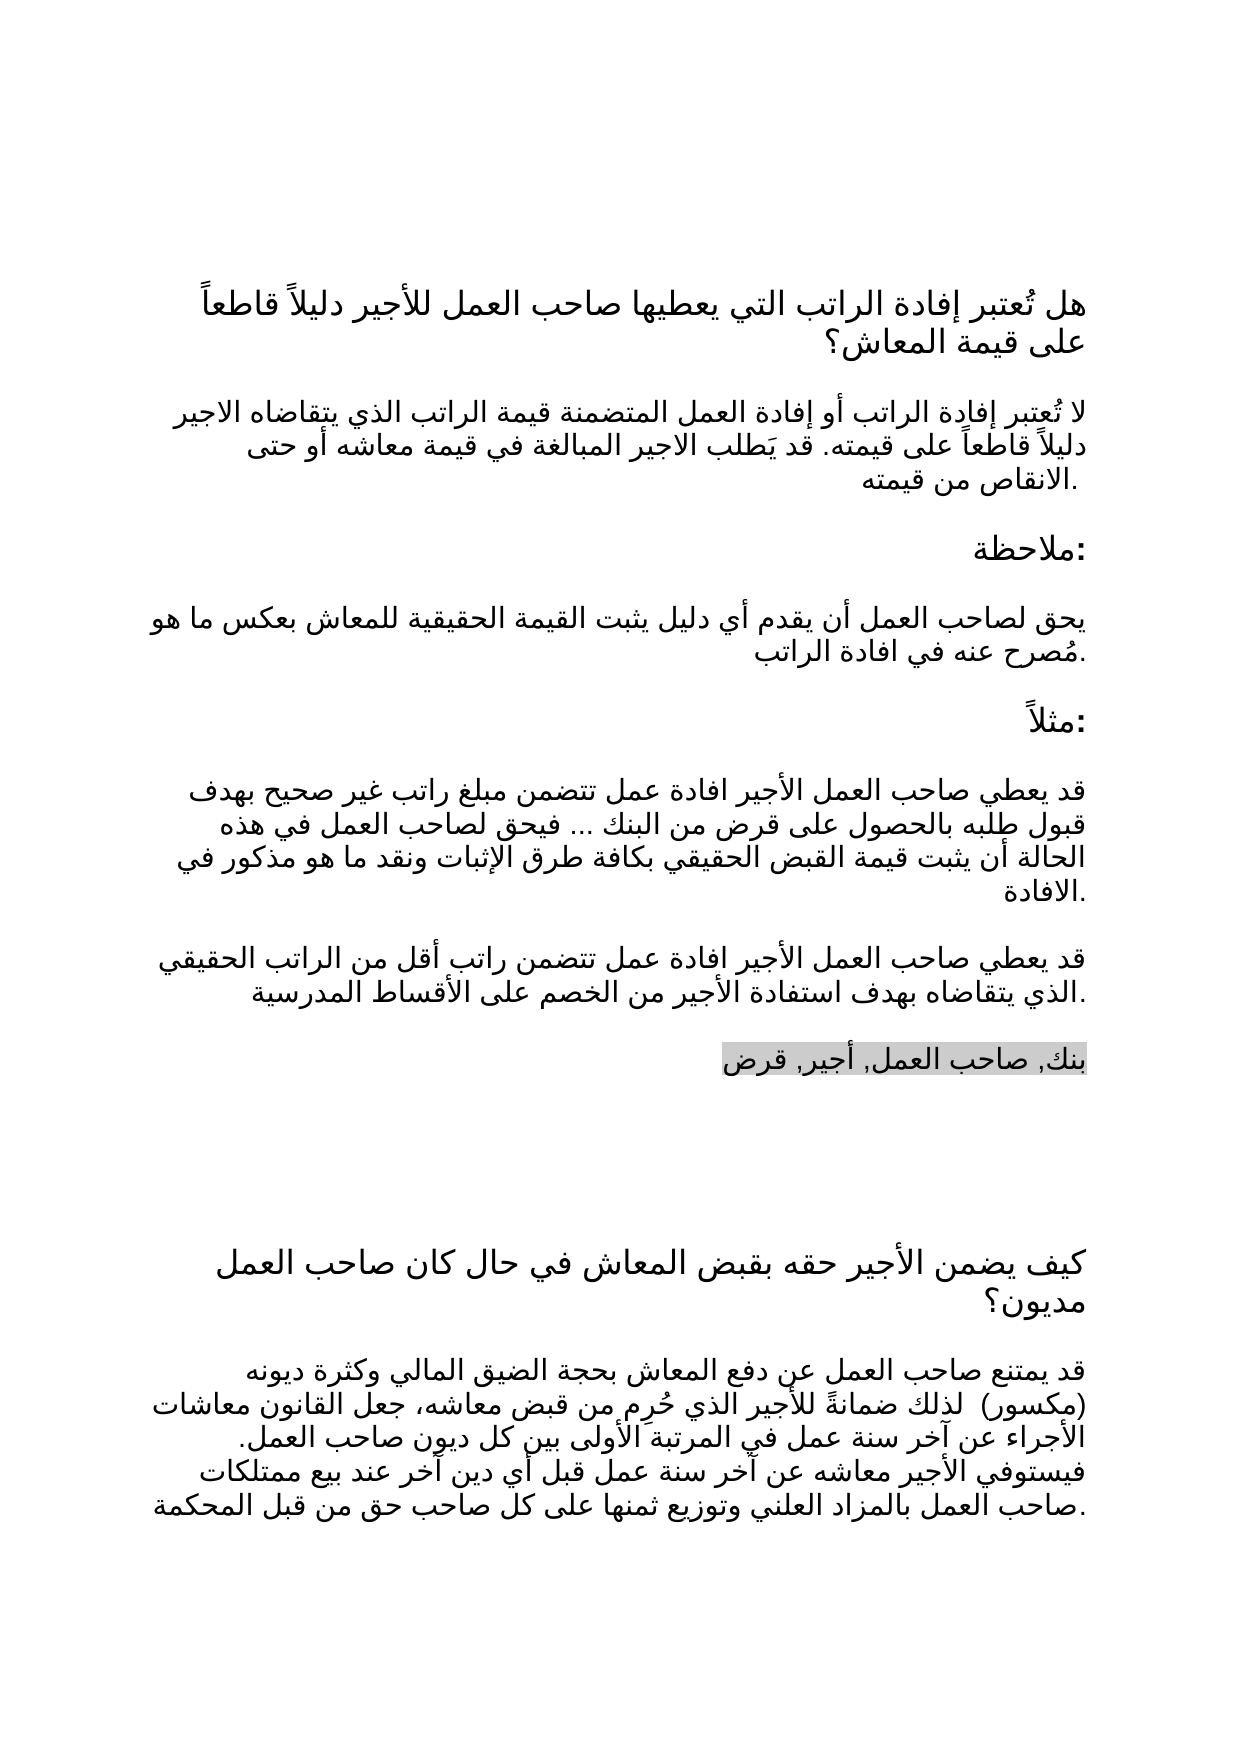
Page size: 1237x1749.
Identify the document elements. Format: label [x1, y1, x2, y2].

text [150, 150, 1086, 1588]
